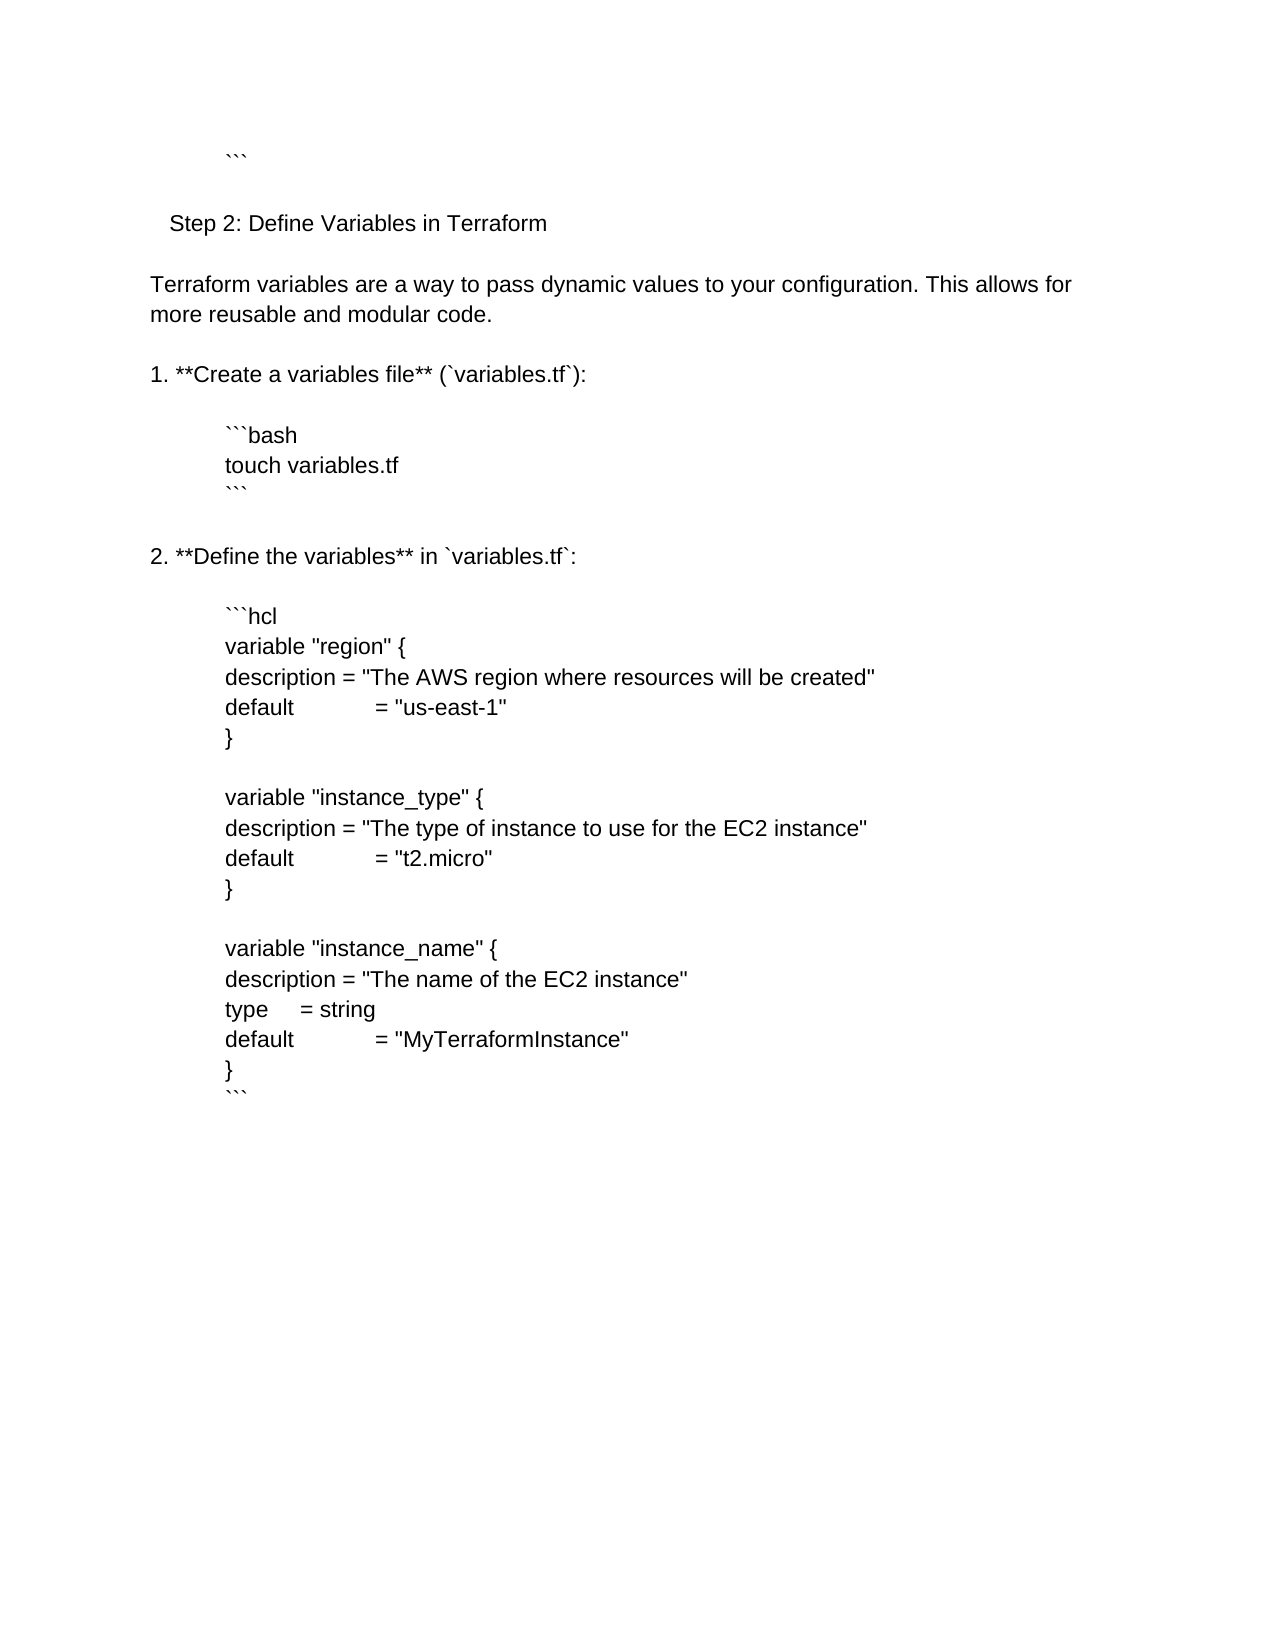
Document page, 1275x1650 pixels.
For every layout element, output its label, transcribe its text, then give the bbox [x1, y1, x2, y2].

text 1. **Create a variables file** (`variables.tf`): [150, 361, 1125, 388]
text type = string [150, 996, 1125, 1022]
text default = "us-east-1" [150, 694, 1125, 720]
text ```bash [150, 422, 1125, 448]
text ```hcl [150, 603, 1125, 629]
text ``` [150, 150, 1125, 176]
text ``` [150, 482, 1125, 509]
text } [150, 1056, 1125, 1083]
text default = "t2.micro" [150, 845, 1125, 871]
text description = "The name of the EC2 instance" [150, 966, 1125, 992]
text variable "instance_type" { [150, 784, 1125, 811]
text variable "region" { [150, 633, 1125, 660]
text description = "The AWS region where resources will be created" [150, 663, 1125, 690]
text ``` [150, 1086, 1125, 1113]
text default = "MyTerraformInstance" [150, 1026, 1125, 1052]
text } [150, 875, 1125, 901]
text 2. **Define the variables** in `variables.tf`: [150, 543, 1125, 569]
text description = "The type of instance to use for the EC2 instance" [150, 814, 1125, 841]
text Step 2: Define Variables in Terraform [150, 210, 1125, 237]
text } [150, 724, 1125, 750]
text touch variables.tf [150, 452, 1125, 478]
text Terraform variables are a way to pass dynamic values to your configuration. This allows for more reusable and modular code. [150, 271, 1125, 327]
text variable "instance_name" { [150, 935, 1125, 962]
